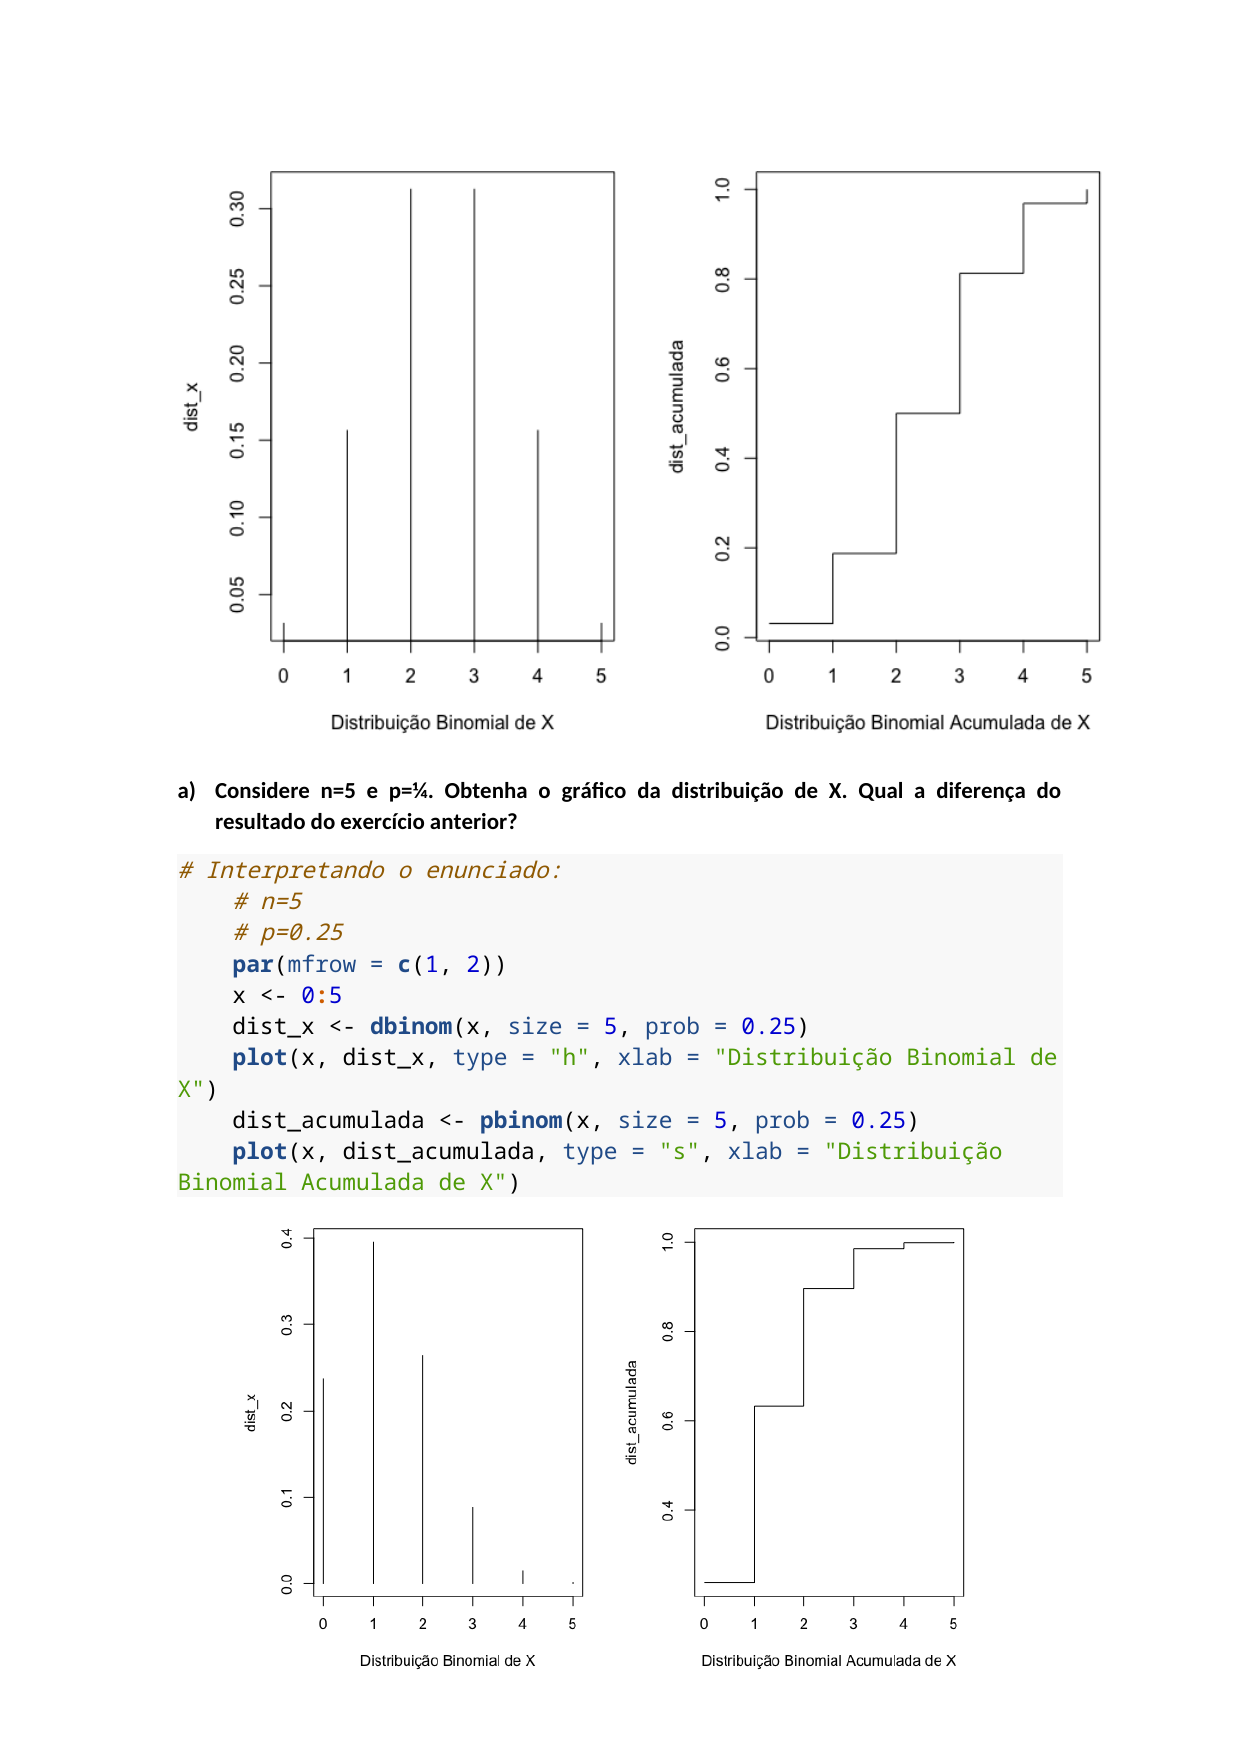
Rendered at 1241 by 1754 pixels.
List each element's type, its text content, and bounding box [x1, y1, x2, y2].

picture [177, 147, 1148, 758]
list Considere n=5 e p=¼. Obtenha o gráfico da distribuição de X. Qual a diferença do resultado do exercício anterior? [177, 777, 1063, 835]
picture [239, 1218, 1001, 1688]
text # Interpretando o enunciado: # n=5 # p=0.25 par(mfrow = c(1, 2)) x <- 0:5 dist_x <- dbinom(x, size = 5, prob = 0.25) plot(x, dist_x, type = "h", xlab = "Distribuição Binomial de X") dist_acumulada <- pbinom(x, size = 5, prob = 0.25) plot(x, dist_acumulada, type = "s", xlab = "Distribuição Binomial Acumulada de X") [177, 854, 1063, 1197]
